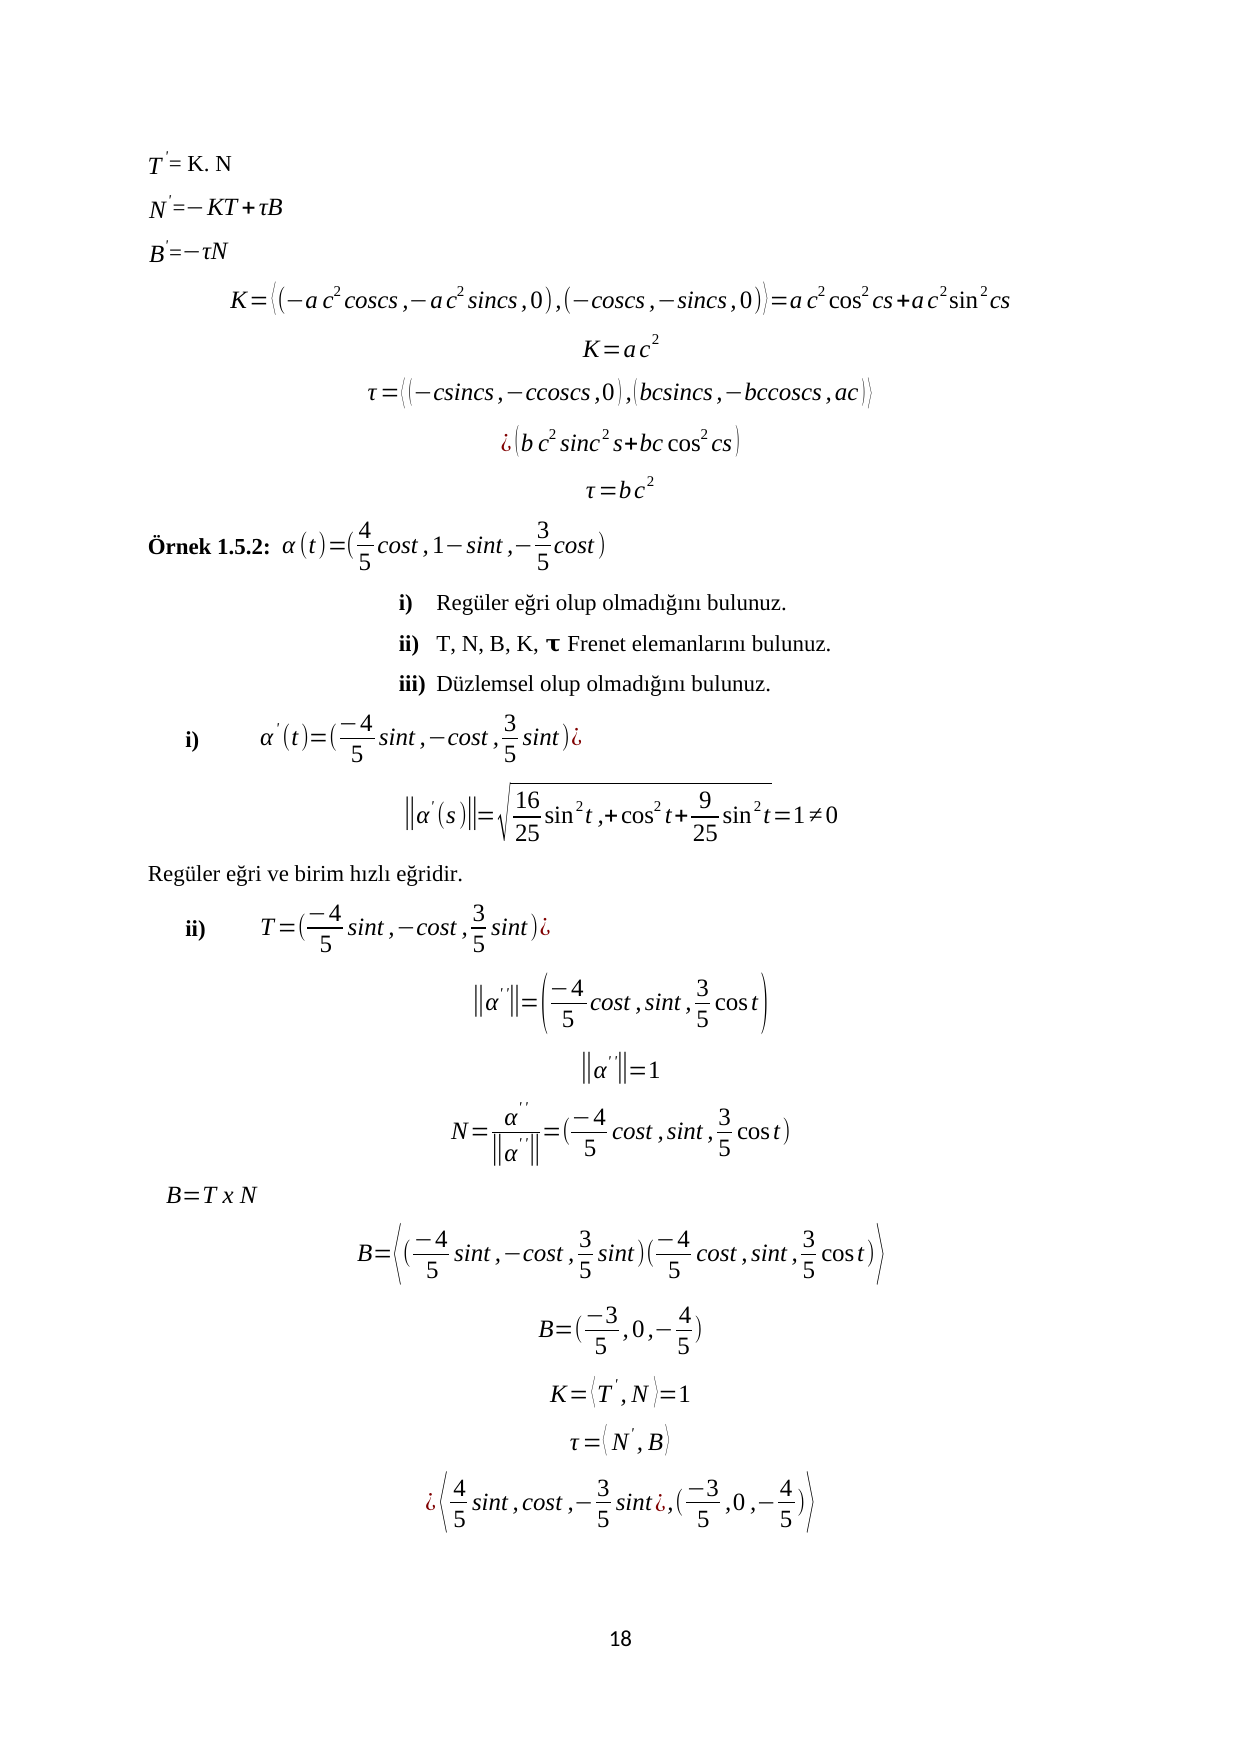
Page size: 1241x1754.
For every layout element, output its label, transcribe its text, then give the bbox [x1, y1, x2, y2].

text Örnek 1.5.2: [148, 517, 1093, 576]
list Düzlemsel olup olmadığını bulunuz. [399, 670, 1093, 697]
text Regüler eğri ve birim hızlı eğridir. [148, 860, 1093, 886]
text = [148, 192, 1093, 223]
list T, N, B, K, 𝛕 Frenet elemanlarını bulunuz. [399, 629, 1093, 656]
text = K. N [148, 148, 1093, 179]
text = [148, 236, 1093, 267]
list Regüler eğri olup olmadığını bulunuz. [399, 589, 1093, 616]
